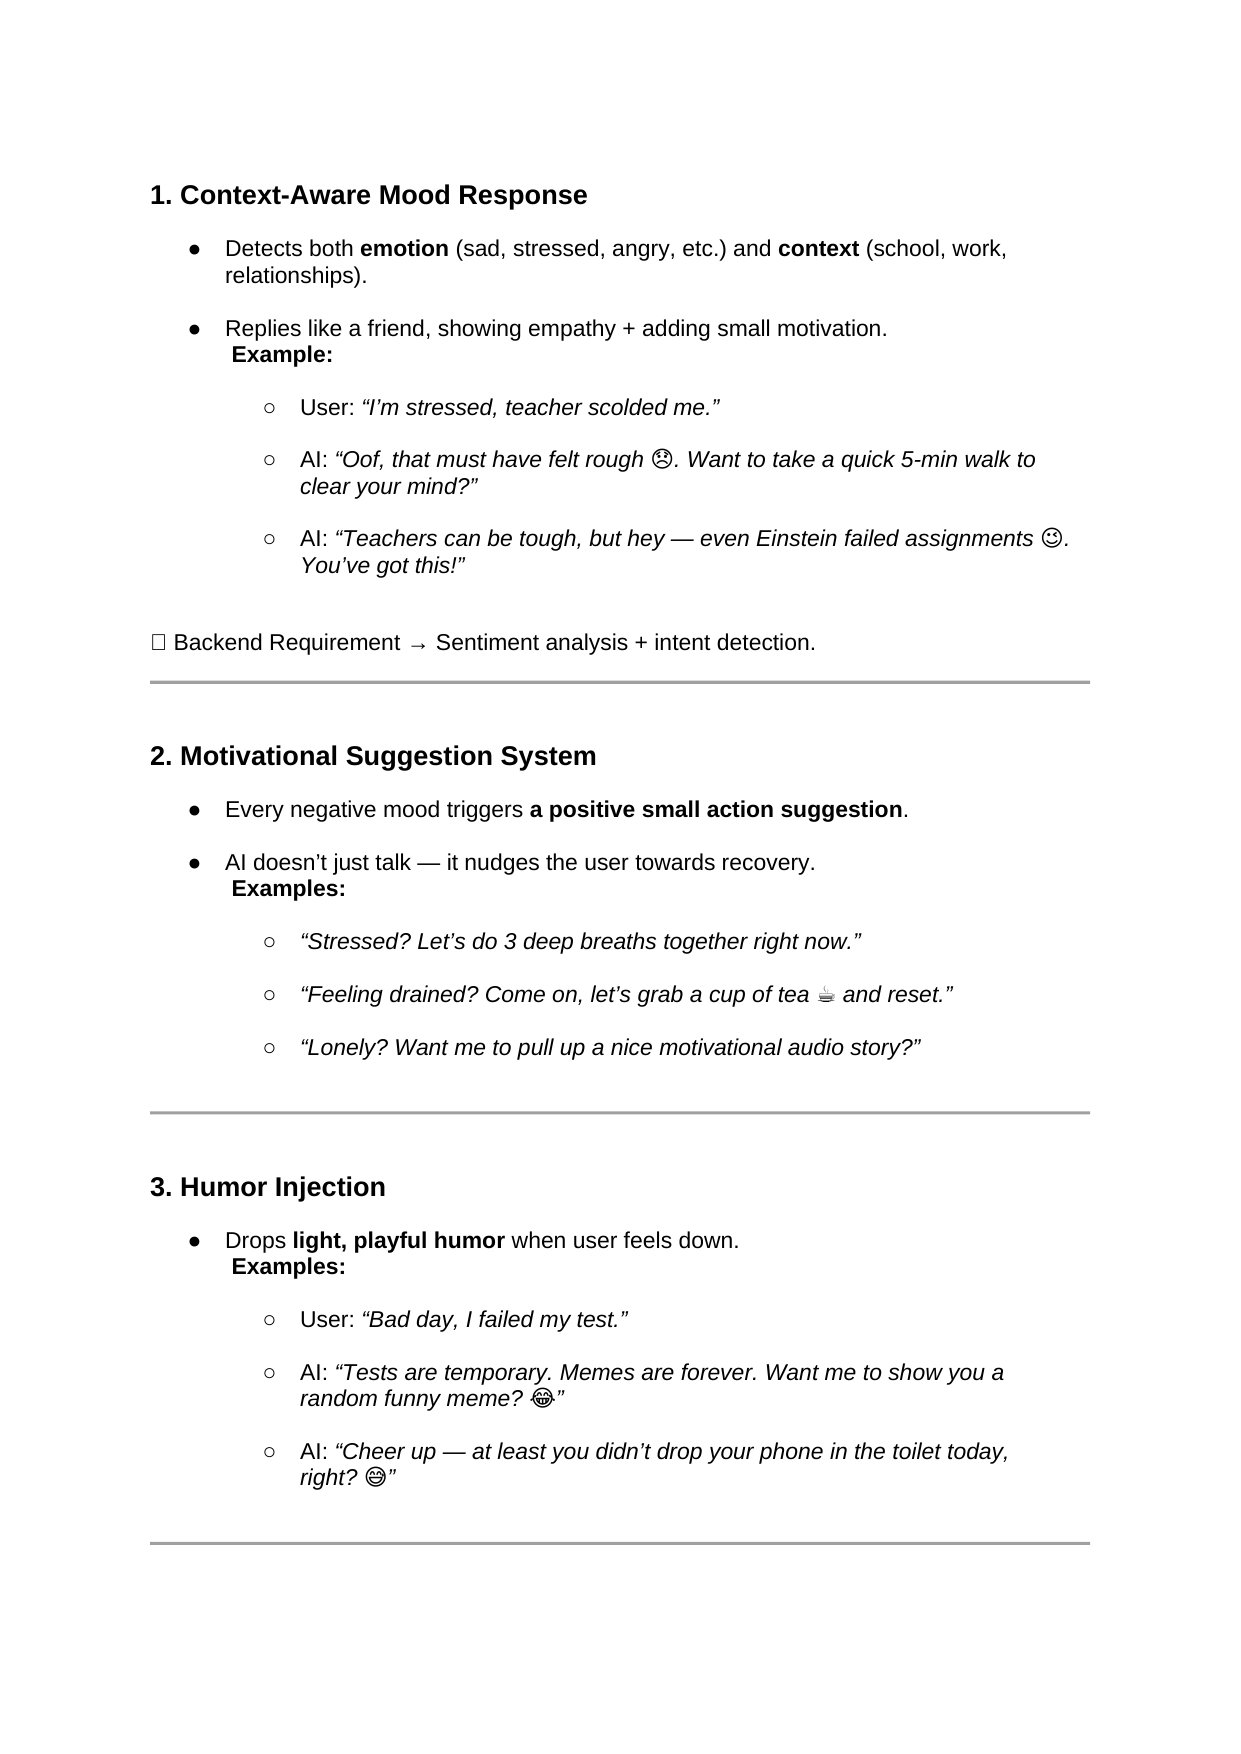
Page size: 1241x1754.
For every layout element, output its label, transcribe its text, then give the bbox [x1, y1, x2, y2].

list User: “I’m stressed, teacher scolded me.” [262, 393, 1090, 446]
list Detects both emotion (sad, stressed, angry, etc.) and context (school, work, relationships). [187, 235, 1090, 314]
text 🔹 Backend Requirement → Sentiment analysis + intent detection. [150, 629, 1090, 656]
list AI doesn’t just talk — it nudges the user towards recovery. Examples: [187, 849, 1090, 928]
list “Feeling drained? Come on, let’s grab a cup of tea ☕ and reset.” [262, 981, 1090, 1033]
list “Stressed? Let’s do 3 deep breaths together right now.” [262, 928, 1090, 981]
list User: “Bad day, I failed my test.” [262, 1306, 1090, 1359]
subtitle 2. Motivational Suggestion System [150, 740, 1090, 771]
subtitle 1. Context-Aware Mood Response [150, 179, 1090, 210]
list Every negative mood triggers a positive small action suggestion. [187, 796, 1090, 849]
list AI: “Oof, that must have felt rough 😞. Want to take a quick 5-min walk to clear your mind?” [262, 446, 1090, 525]
list “Lonely? Want me to pull up a nice motivational audio story?” [262, 1033, 1090, 1086]
list AI: “Cheer up — at least you didn’t drop your phone in the toilet today, right? 😅” [262, 1438, 1090, 1517]
list AI: “Tests are temporary. Memes are forever. Want me to show you a random funny meme? 😂” [262, 1359, 1090, 1438]
list AI: “Teachers can be tough, but hey — even Einstein failed assignments 😉. You’ve got this!” [262, 525, 1090, 604]
list Drops light, playful humor when user feels down. Examples: [187, 1227, 1090, 1306]
list Replies like a friend, showing empathy + adding small motivation. Example: [187, 314, 1090, 393]
subtitle 3. Humor Injection [150, 1171, 1090, 1202]
